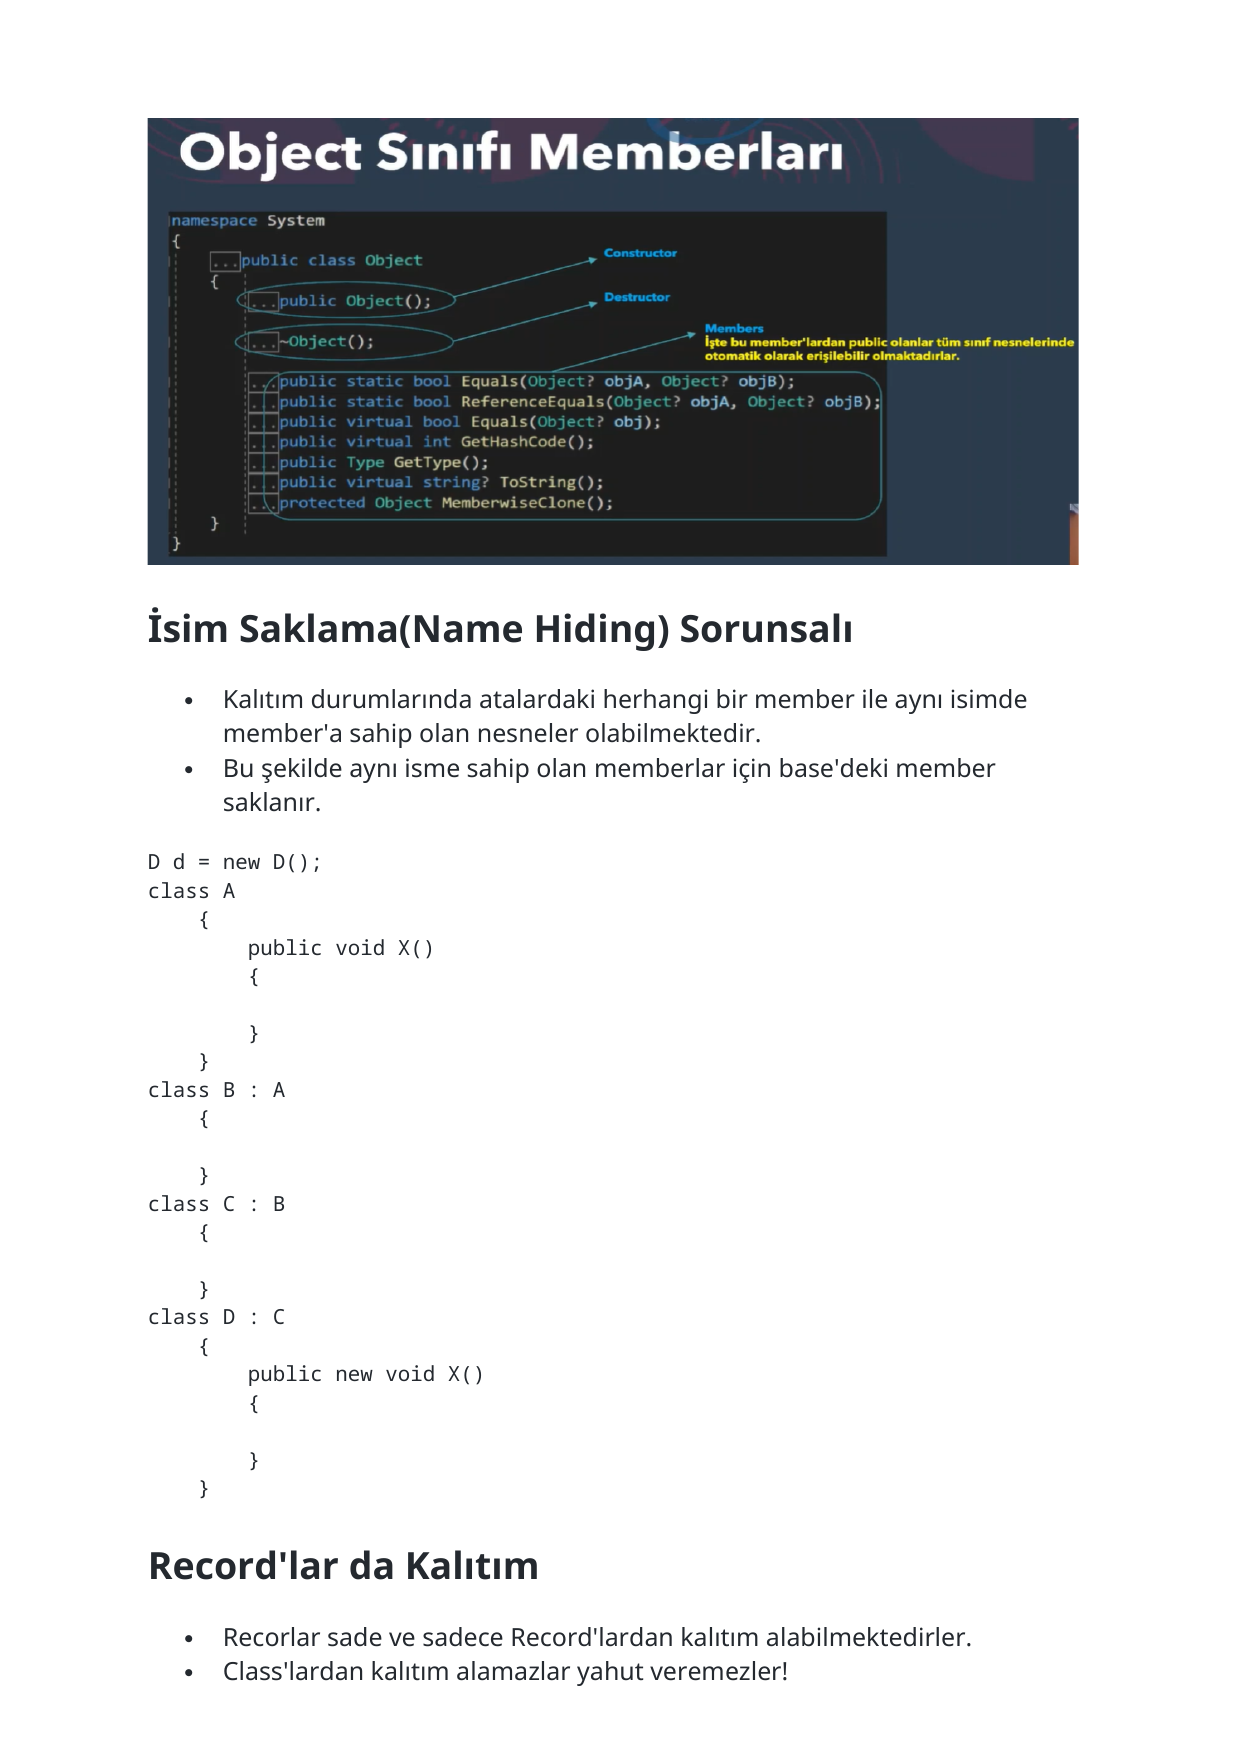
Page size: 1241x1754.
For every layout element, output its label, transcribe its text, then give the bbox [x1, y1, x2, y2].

text } [148, 1047, 1093, 1075]
picture [147, 118, 1079, 565]
list Kalıtım durumlarında atalardaki herhangi bir member ile aynı isimde member'a sahip olan nesneler olabilmektedir. [185, 682, 1093, 750]
text { [148, 1388, 1093, 1416]
text { [148, 1217, 1093, 1246]
text { [148, 961, 1093, 990]
text } [148, 1160, 1093, 1189]
text class D : C [148, 1302, 1093, 1331]
text class C : B [148, 1189, 1093, 1217]
text class B : A [148, 1075, 1093, 1103]
text { [148, 1103, 1093, 1132]
list Bu şekilde aynı isme sahip olan memberlar için base'deki member saklanır. [185, 750, 1093, 818]
text Record'lar da Kalıtım [148, 1539, 1093, 1590]
text public new void X() [148, 1359, 1093, 1388]
text } [148, 1274, 1093, 1302]
text { [148, 904, 1093, 933]
text } [148, 1018, 1093, 1047]
text class A [148, 876, 1093, 904]
list Class'lardan kalıtım alamazlar yahut veremezler! [185, 1653, 1093, 1687]
list Recorlar sade ve sadece Record'lardan kalıtım alabilmektedirler. [185, 1619, 1093, 1653]
text } [148, 1473, 1093, 1502]
text public void X() [148, 933, 1093, 961]
text { [148, 1331, 1093, 1359]
text } [148, 1445, 1093, 1473]
text İsim Saklama(Name Hiding) Sorunsalı [148, 602, 1093, 653]
text D d = new D(); [148, 847, 1093, 876]
